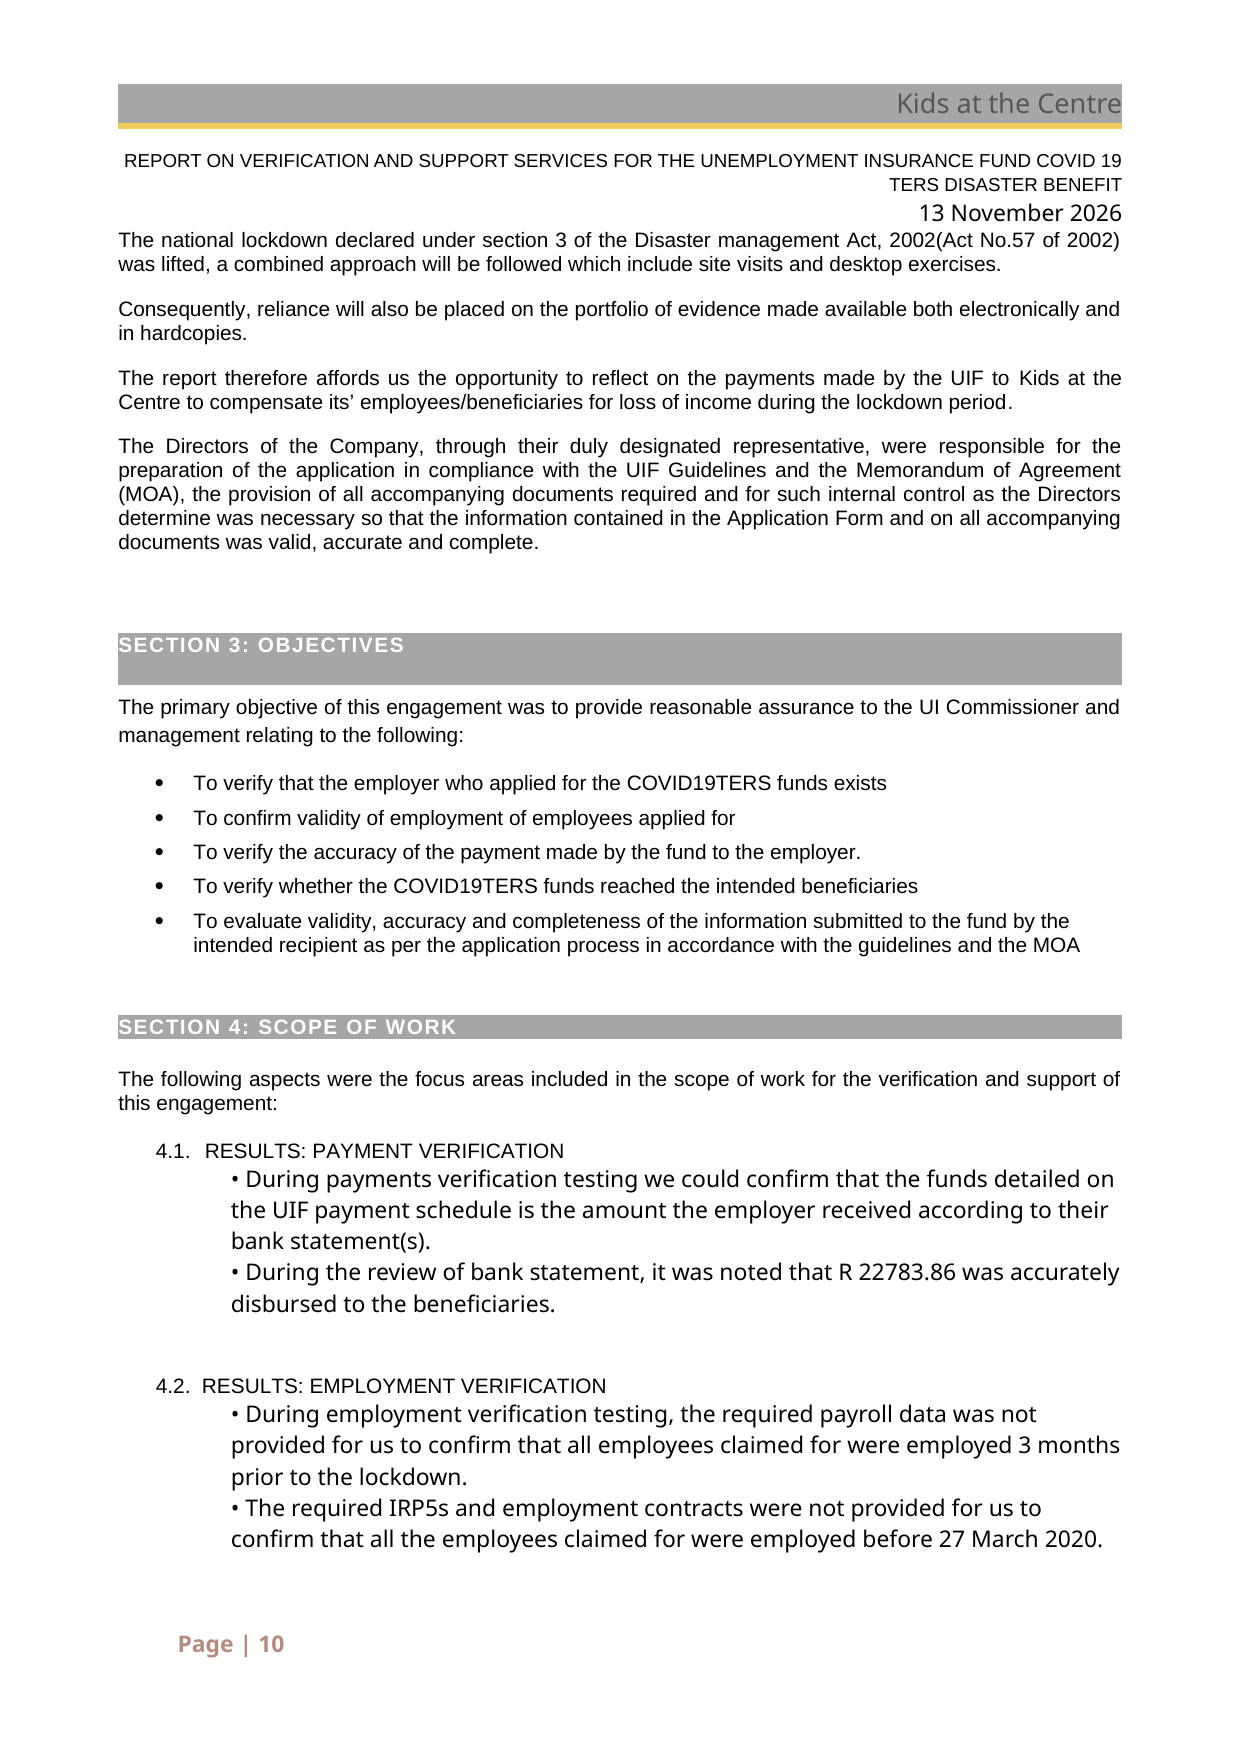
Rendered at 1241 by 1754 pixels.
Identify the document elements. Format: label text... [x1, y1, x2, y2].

text SECTION 4: SCOPE OF WORK [118, 1015, 1122, 1039]
list 4.2. RESULTS: EMPLOYMENT VERIFICATION [156, 1374, 1122, 1398]
list 4.1. RESULTS: PAYMENT VERIFICATION [156, 1138, 1122, 1162]
text The report therefore affords us the opportunity to reflect on the payments made by the UIF to Kids at the Centre to compensate its’ employees/beneficiaries for loss of income during the lockdown period. [118, 366, 1122, 413]
list To verify that the employer who applied for the COVID19TERS funds exists [156, 771, 1122, 795]
text The Directors of the Company, through their duly designated representative, were responsible for the preparation of the application in compliance with the UIF Guidelines and the Memorandum of Agreement (MOA), the provision of all accompanying documents required and for such internal control as the Directors determine was necessary so that the information contained in the Application Form and on all accompanying documents was valid, accurate and complete. [118, 434, 1122, 554]
list • During employment verification testing, the required payroll data was not provided for us to confirm that all employees claimed for were employed 3 months prior to the lockdown. • The required IRP5s and employment contracts were not provided for us to confirm that all the employees claimed for were employed before 27 March 2020. [231, 1398, 1122, 1585]
list To confirm validity of employment of employees applied for [156, 805, 1122, 829]
list To evaluate validity, accuracy and completeness of the information submitted to the fund by the intended recipient as per the application process in accordance with the guidelines and the MOA [156, 909, 1122, 957]
list To verify whether the COVID19TERS funds reached the intended beneficiaries [156, 874, 1122, 898]
text Consequently, reliance will also be placed on the portfolio of evidence made available both electronically and in hardcopies. [118, 297, 1122, 345]
list To verify the accuracy of the payment made by the fund to the employer. [156, 840, 1122, 864]
text The national lockdown declared under section 3 of the Disaster management Act, 2002(Act No.57 of 2002) was lifted, a combined approach will be followed which include site visits and desktop exercises. [118, 228, 1122, 276]
text The following aspects were the focus areas included in the scope of work for the verification and support of this engagement: [118, 1067, 1122, 1114]
list • During payments verification testing we could confirm that the funds detailed on the UIF payment schedule is the amount the employer received according to their bank statement(s). • During the review of bank statement, it was noted that R 22783.86 was accurately disbursed to the beneficiaries. [231, 1162, 1122, 1350]
text SECTION 3: OBJECTIVES [118, 633, 1122, 657]
text The primary objective of this engagement was to provide reasonable assurance to the UI Commissioner and management relating to the following: [118, 695, 1122, 747]
